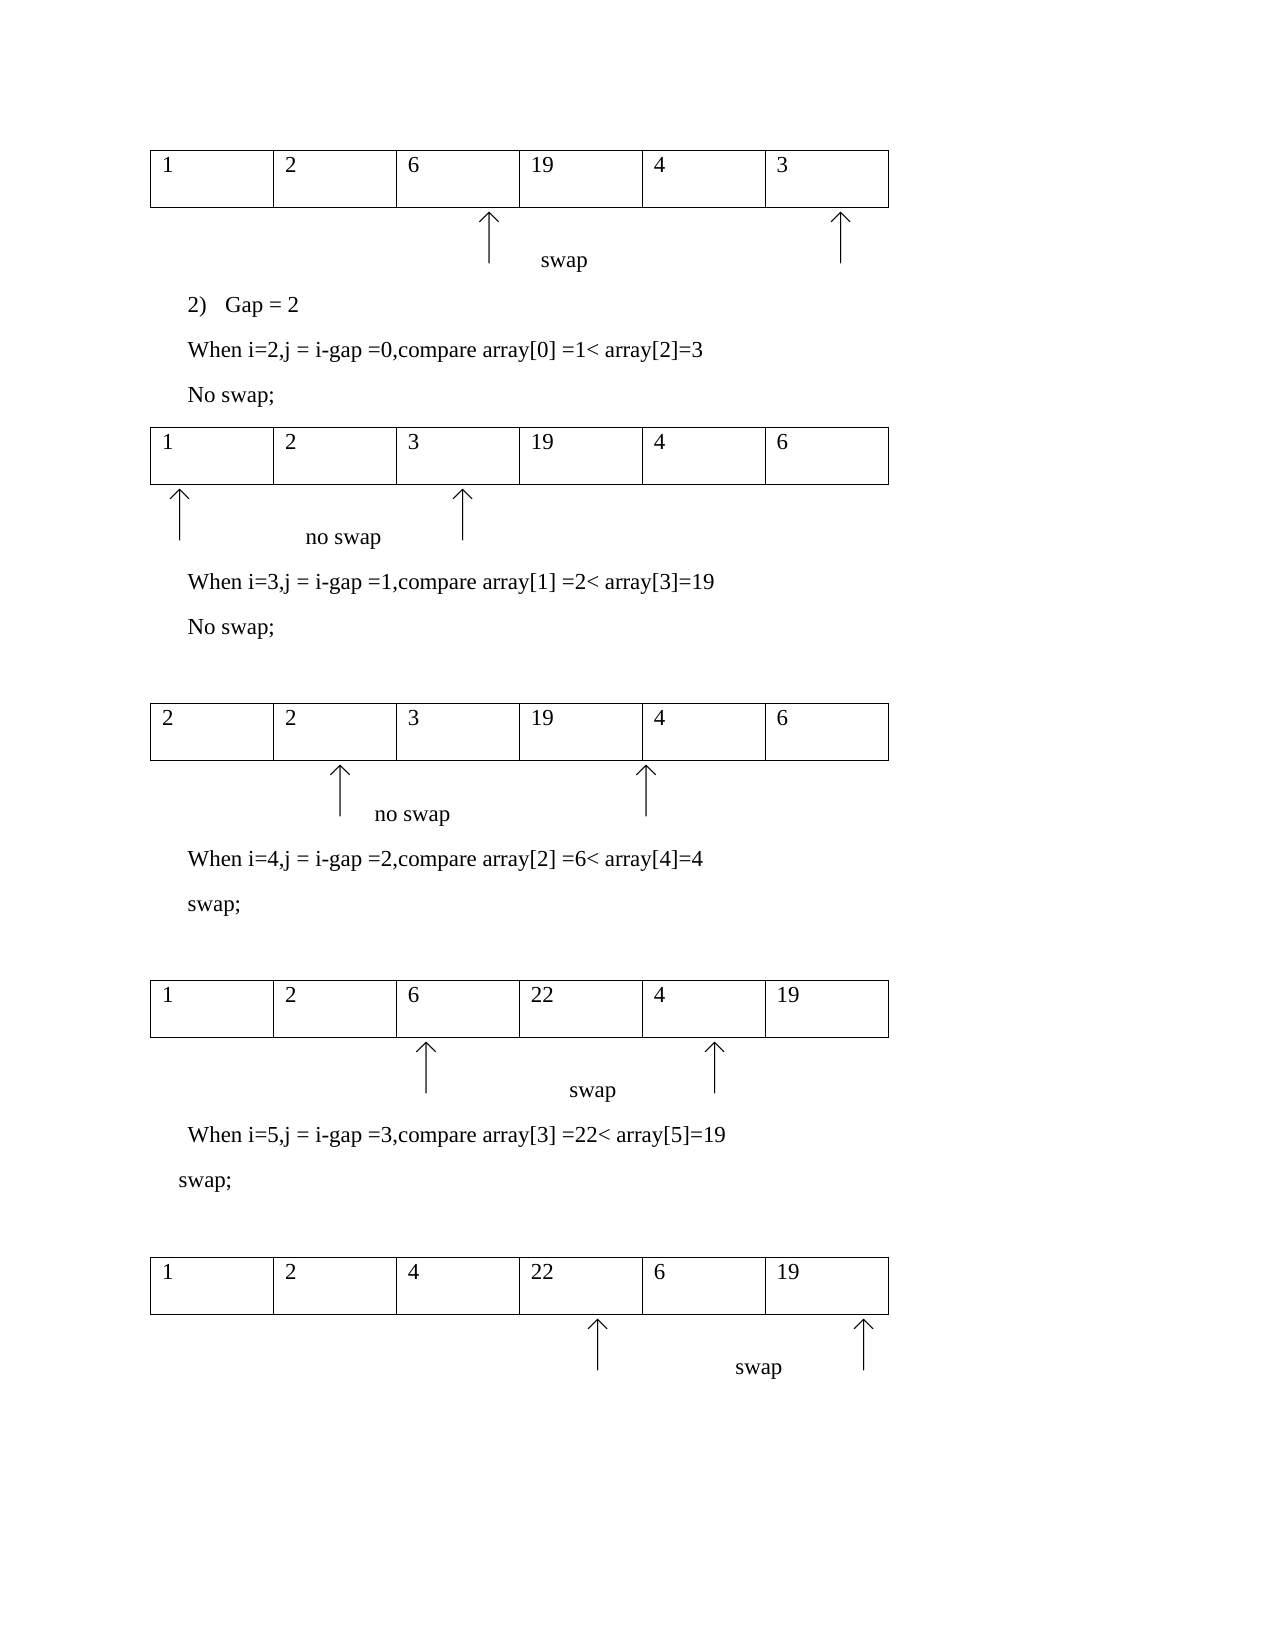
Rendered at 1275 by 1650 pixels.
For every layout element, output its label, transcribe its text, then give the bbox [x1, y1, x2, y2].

text When i=4,j = i-gap =2,compare array[2] =6< array[4]=4 [187, 845, 1125, 871]
text swap; [187, 890, 1125, 916]
table_header 1 [151, 151, 273, 207]
table_header 3 [397, 428, 519, 484]
table_header 6 [397, 981, 519, 1037]
text No swap; [187, 382, 1125, 408]
table_header 2 [274, 1258, 396, 1314]
table_header 2 [151, 704, 273, 760]
table_header 3 [766, 151, 888, 207]
table_header 19 [520, 428, 642, 484]
table_header 1 [151, 428, 273, 484]
picture [433, 485, 492, 544]
text no swap [150, 761, 1125, 826]
table_header 19 [520, 704, 642, 760]
text No swap; [187, 613, 1125, 639]
table_header 4 [643, 151, 765, 207]
text swap [150, 1038, 1125, 1103]
table_header 4 [643, 704, 765, 760]
picture [811, 208, 870, 267]
table_header 4 [397, 1258, 519, 1314]
picture [685, 1038, 744, 1097]
table_header 22 [520, 981, 642, 1037]
table_header 2 [274, 151, 396, 207]
text When i=5,j = i-gap =3,compare array[3] =22< array[5]=19 [187, 1121, 1125, 1148]
list Gap = 2 [187, 291, 1125, 318]
picture [834, 1315, 893, 1374]
text swap [150, 1315, 1125, 1379]
table_header 2 [274, 704, 396, 760]
table_header 22 [520, 1258, 642, 1314]
text swap [150, 208, 1125, 273]
text When i=3,j = i-gap =1,compare array[1] =2< array[3]=19 [187, 568, 1125, 594]
table_header 2 [274, 981, 396, 1037]
table_header 4 [643, 981, 765, 1037]
picture [459, 208, 519, 267]
picture [150, 485, 209, 544]
table_header 4 [643, 428, 765, 484]
table_header 19 [766, 981, 888, 1037]
picture [616, 761, 676, 820]
table_header 1 [151, 1258, 273, 1314]
table_header 1 [151, 981, 273, 1037]
table_header 3 [397, 704, 519, 760]
table_header 6 [643, 1258, 765, 1314]
text When i=2,j = i-gap =0,compare array[0] =1< array[2]=3 [187, 336, 1125, 363]
text swap; [150, 1166, 1125, 1193]
table_header 6 [766, 704, 888, 760]
table_header 19 [766, 1258, 888, 1314]
text no swap [150, 485, 1125, 549]
picture [568, 1315, 627, 1374]
table_header 6 [766, 428, 888, 484]
picture [396, 1038, 456, 1097]
picture [310, 761, 370, 820]
table_header 2 [274, 428, 396, 484]
table_header 6 [397, 151, 519, 207]
table_header 19 [520, 151, 642, 207]
